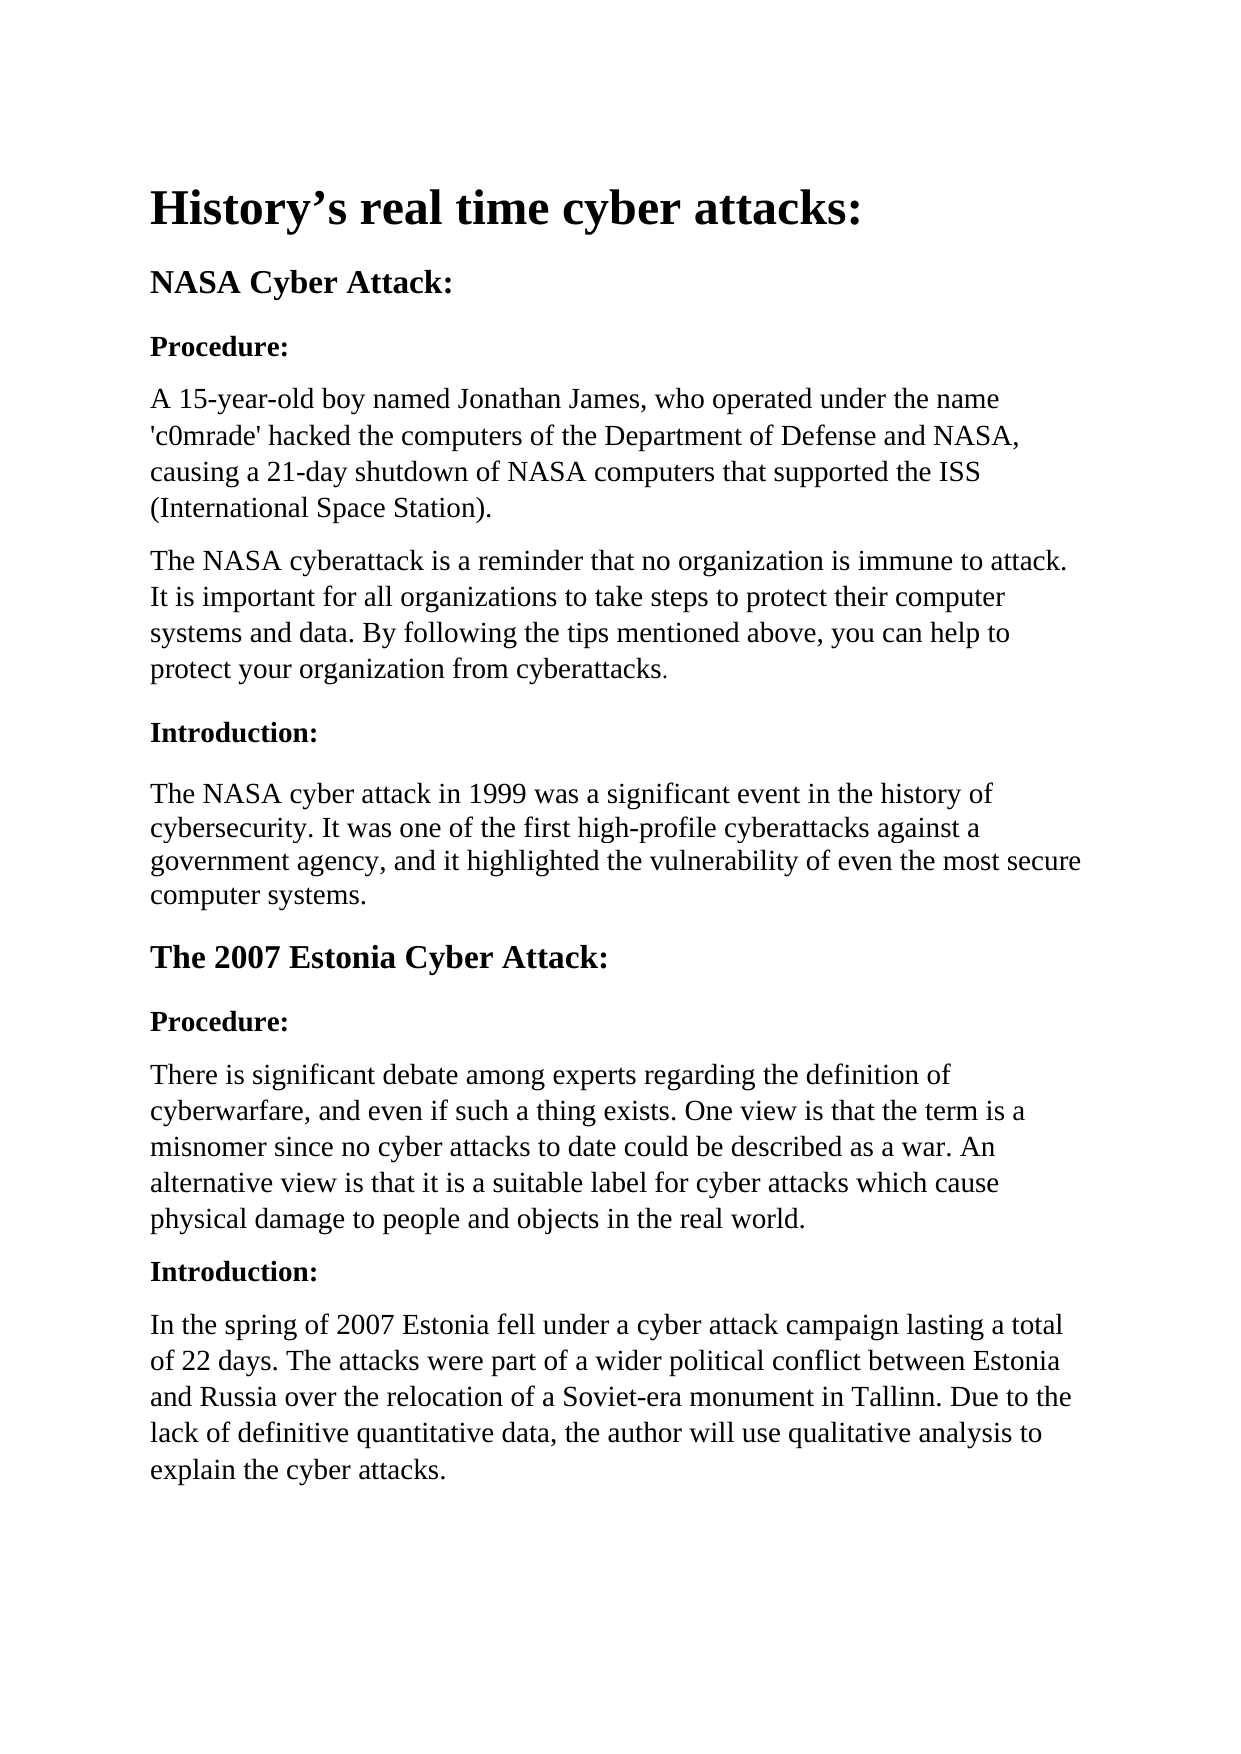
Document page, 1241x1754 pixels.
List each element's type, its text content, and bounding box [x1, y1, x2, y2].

subtitle NASA Cyber Attack: [150, 262, 1090, 301]
text Procedure: [150, 329, 1090, 362]
text A 15-year-old boy named Jonathan James, who operated under the name 'c0mrade' hacked the computers of the Department of Defense and NASA, causing a 21-day shutdown of NASA computers that supported the ISS (International Space Station). [150, 382, 1090, 524]
text The NASA cyber attack in 1999 was a significant event in the history of cybersecurity. It was one of the first high-profile cyberattacks against a government agency, and it highlighted the vulnerability of even the most secure computer systems. [367, 776, 1090, 910]
text Introduction: [150, 1254, 1090, 1288]
text Introduction: [150, 715, 1090, 749]
text The NASA cyberattack is a reminder that no organization is immune to attack. It is important for all organizations to take steps to protect their computer systems and data. By following the tips mentioned above, you can help to protect your organization from cyberattacks. [150, 543, 1090, 685]
text History’s real time cyber attacks: [150, 177, 1090, 235]
subtitle The 2007 Estonia Cyber Attack: [150, 938, 1090, 976]
text In the spring of 2007 Estonia fell under a cyber attack campaign lasting a total of 22 days. The attacks were part of a wider political conflict between Estonia and Russia over the relocation of a Soviet-era monument in Tallinn. Due to the lack of definitive quantitative data, the author will use qualitative analysis to explain the cyber attacks. [150, 1307, 1090, 1485]
text There is significant debate among experts regarding the definition of cyberwarfare, and even if such a thing exists. One view is that the term is a misnomer since no cyber attacks to date could be described as a war. An alternative view is that it is a suitable label for cyber attacks which cause physical damage to people and objects in the real world. [150, 1057, 1090, 1235]
text Procedure: [150, 1004, 1090, 1038]
